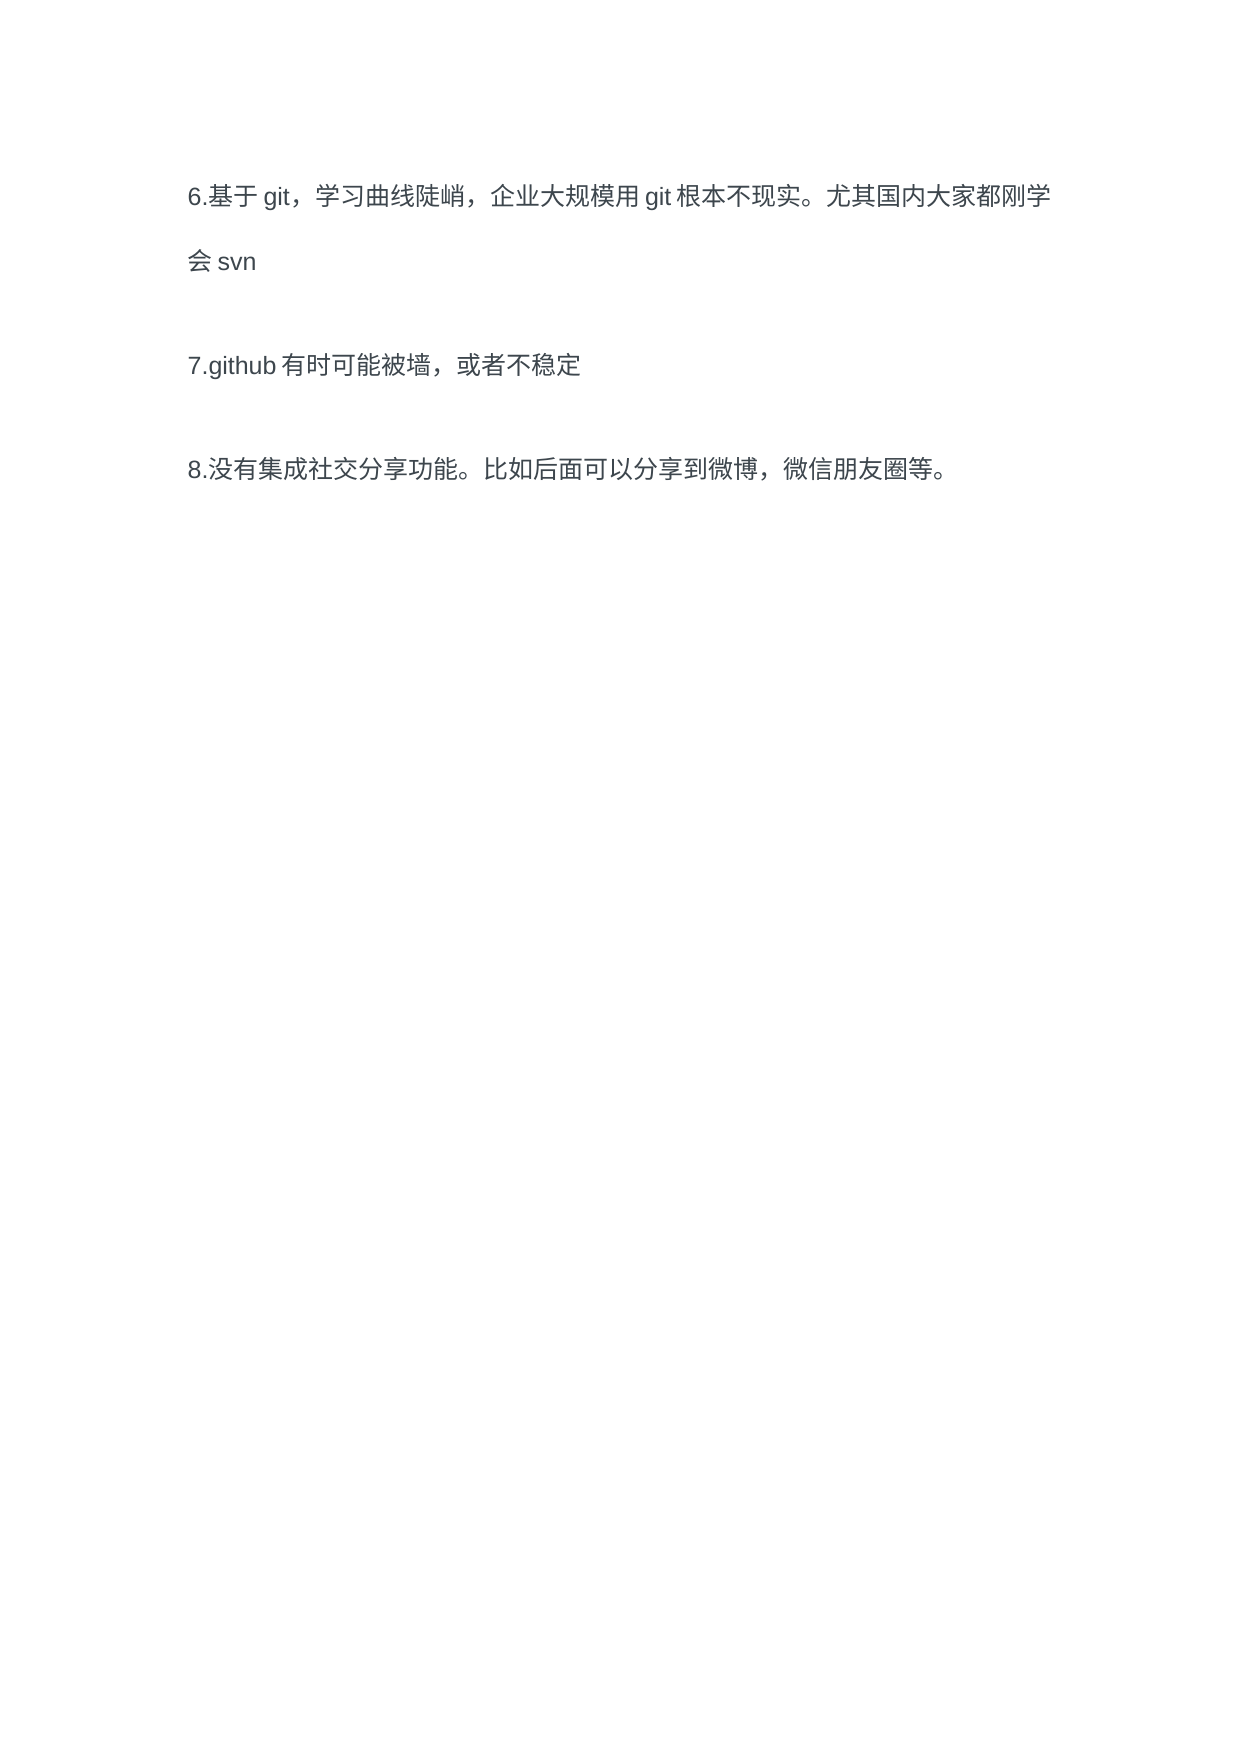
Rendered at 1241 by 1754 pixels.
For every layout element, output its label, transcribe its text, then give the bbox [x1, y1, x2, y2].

text 7.github有时可能被墙，或者不稳定 [187, 331, 1053, 396]
text 8.没有集成社交分享功能。比如后面可以分享到微博，微信朋友圈等。 [187, 435, 1053, 500]
text 6.基于git，学习曲线陡峭，企业大规模用git根本不现实。尤其国内大家都刚学会svn [187, 162, 1053, 292]
